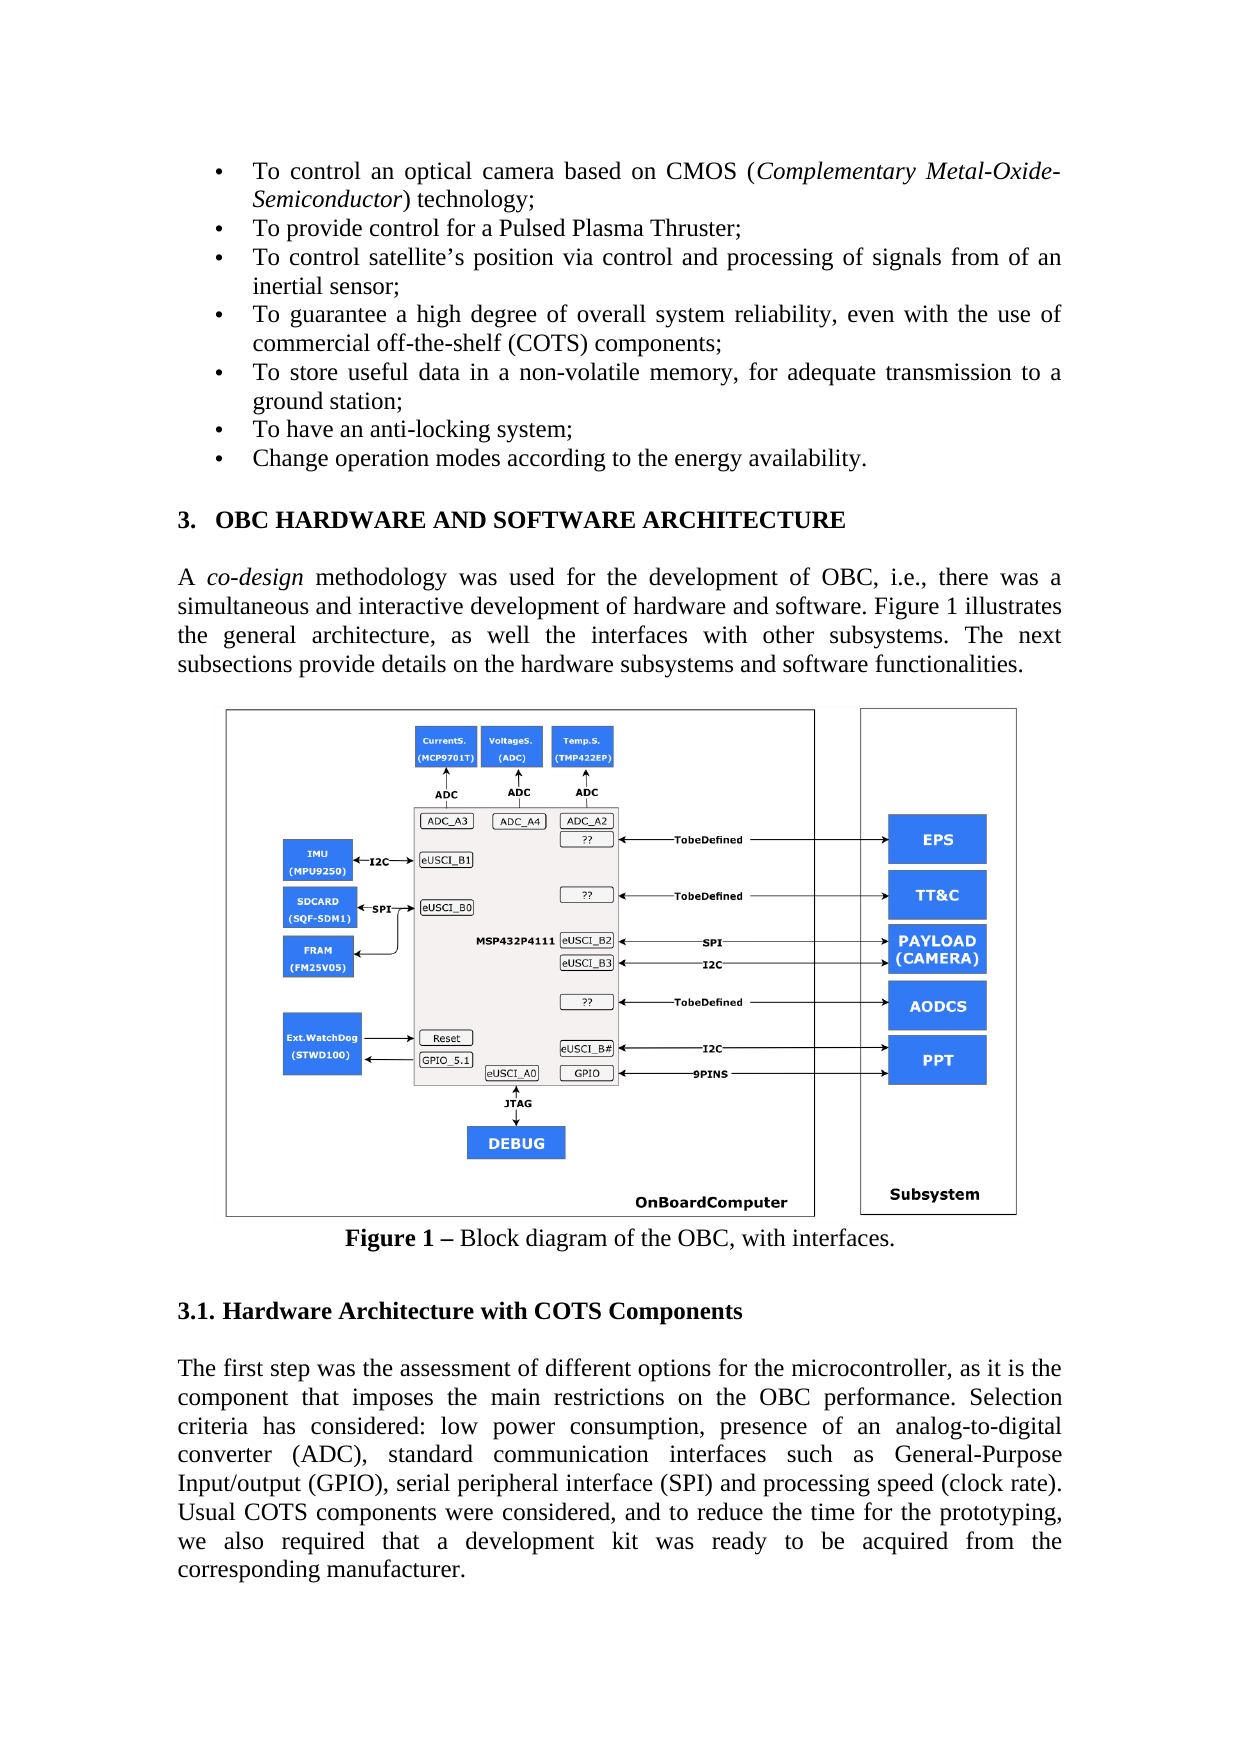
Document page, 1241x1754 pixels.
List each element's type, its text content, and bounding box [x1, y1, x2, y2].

text The first step was the assessment of different options for the microcontroller, as it is the component that imposes the main restrictions on the OBC performance. Selection criteria has considered: low power consumption, presence of an analog-to-digital converter (ADC), standard communication interfaces such as General-Purpose Input/output (GPIO), serial peripheral interface (SPI) and processing speed (clock rate). Usual COTS components were considered, and to reduce the time for the prototyping, we also required that a development kit was ready to be acquired from the corresponding manufacturer. [177, 1353, 1063, 1583]
list To control satellite’s position via control and processing of signals from of an inertial sensor; [215, 242, 1063, 299]
text Figure 1 – Block diagram of the OBC, with interfaces. [177, 1223, 1063, 1251]
list Change operation modes according to the energy availability. [215, 443, 1063, 472]
list To guarantee a high degree of overall system reliability, even with the use of commercial off-the-shelf (COTS) components; [215, 299, 1063, 357]
picture [213, 706, 1028, 1223]
subtitle OBC HARDWARE AND SOFTWARE ARCHITECTURE [177, 505, 1063, 534]
list To store useful data in a non-volatile memory, for adequate transmission to a ground station; [215, 357, 1063, 414]
text A co-design methodology was used for the development of OBC, i.e., there was a simultaneous and interactive development of hardware and software. Figure 1 illustrates the general architecture, as well the interfaces with other subsystems. The next subsections provide details on the hardware subsystems and software functionalities. [177, 562, 1063, 677]
list To control an optical camera based on CMOS (Complementary Metal-Oxide-Semiconductor) technology; [215, 156, 1063, 213]
list To provide control for a Pulsed Plasma Thruster; [215, 213, 1063, 242]
subtitle Hardware Architecture with COTS Components [177, 1296, 1063, 1324]
list To have an anti-locking system; [215, 414, 1063, 443]
